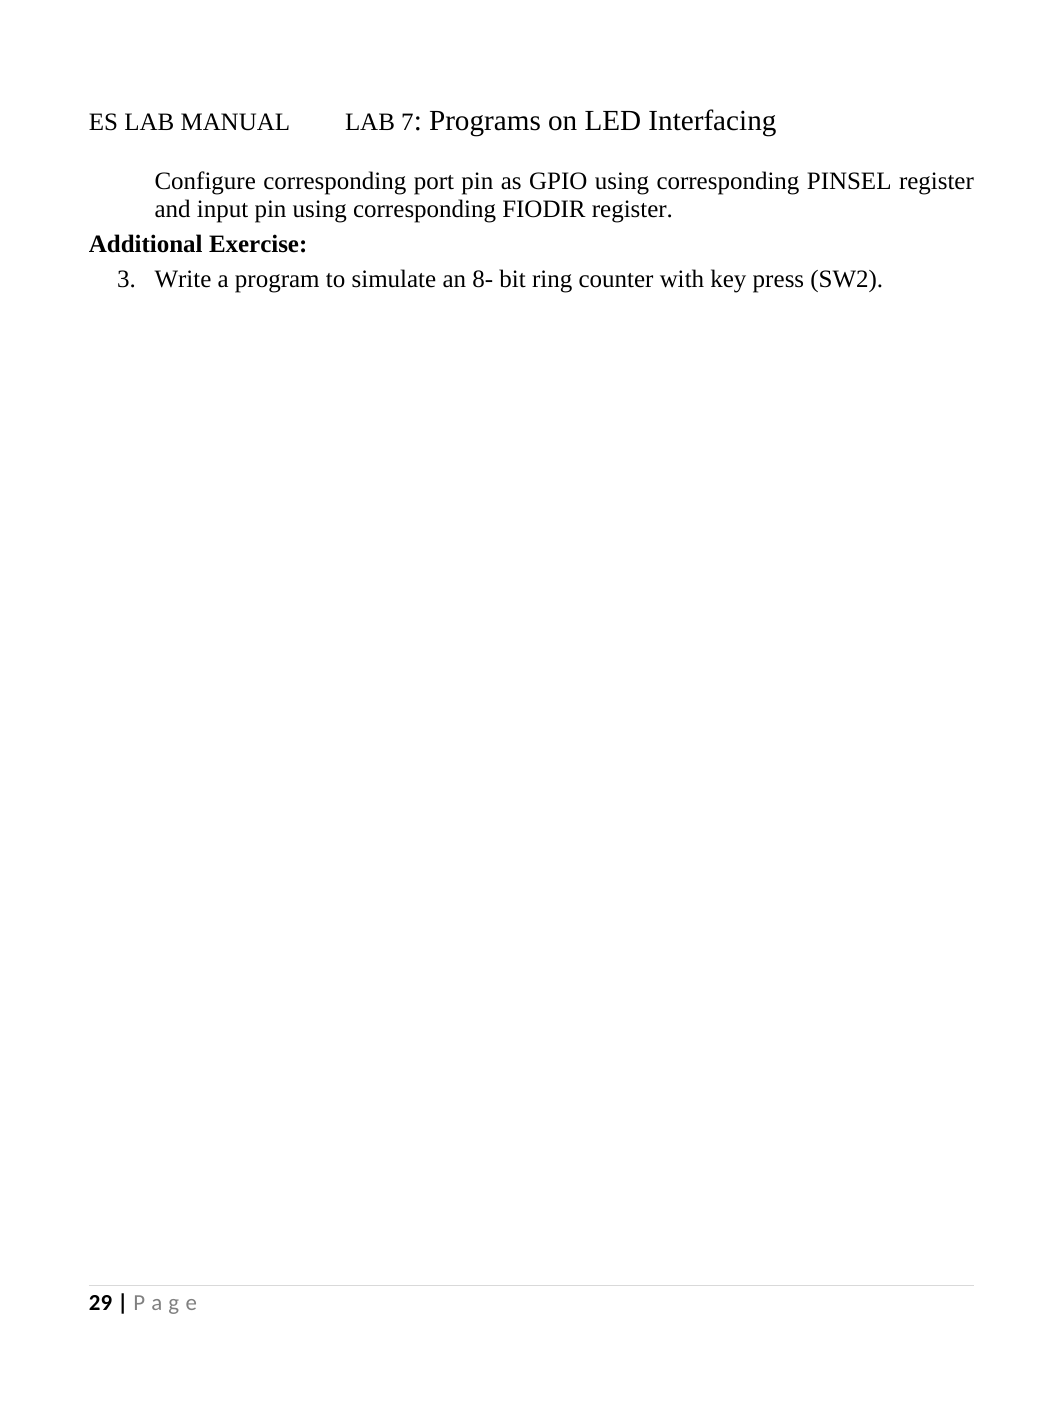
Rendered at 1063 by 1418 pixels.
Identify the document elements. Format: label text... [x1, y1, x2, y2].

text Additional Exercise: [89, 229, 974, 258]
list Write a program to simulate an 8- bit ring counter with key press (SW2). [117, 264, 974, 293]
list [154, 166, 974, 223]
